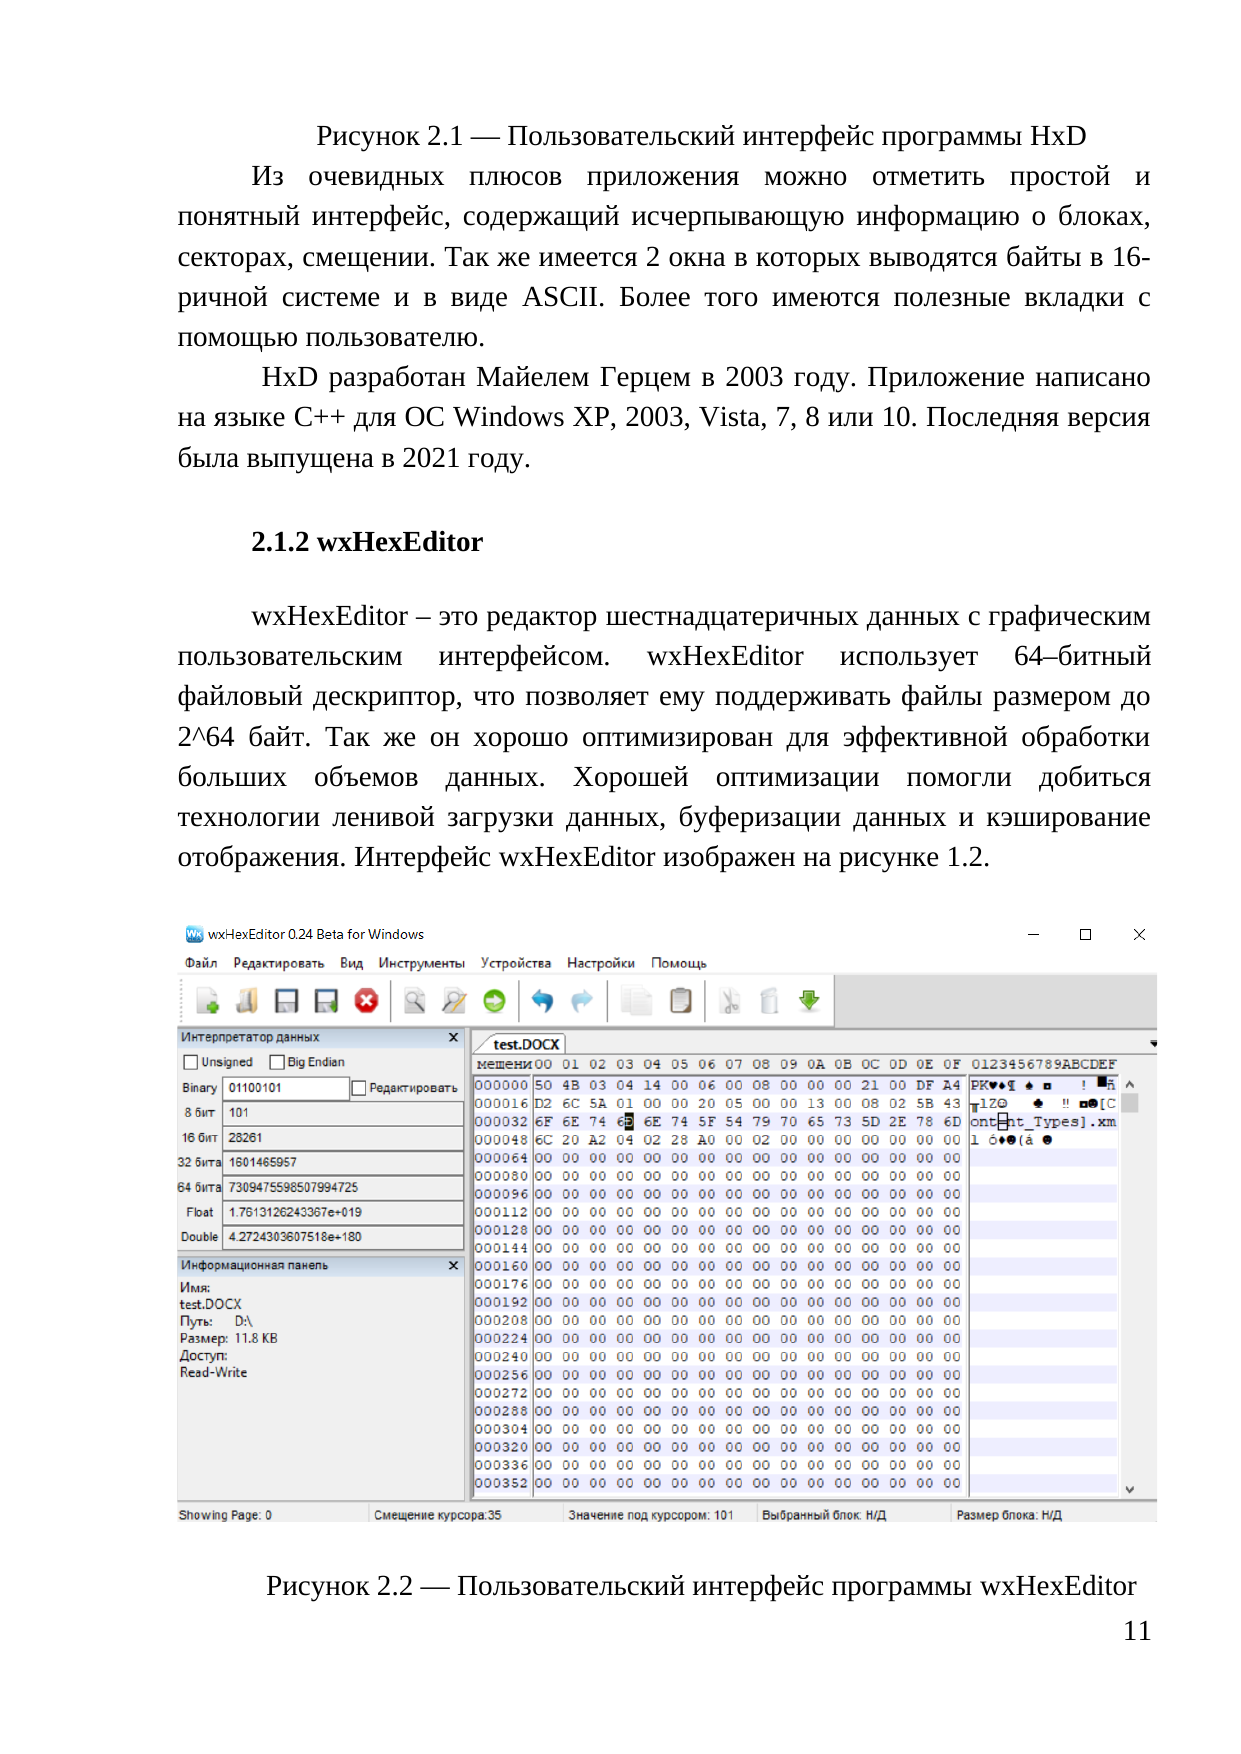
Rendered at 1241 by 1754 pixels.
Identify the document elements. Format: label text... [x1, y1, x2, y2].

text Из очевидных плюсов приложения можно отметить простой и понятный интерфейс, содержащий исчерпывающую информацию о блоках, секторах, смещении. Так же имеется 2 окна в которых выводятся байты в 16-ричной системе и в виде ASCII. Более того имеются полезные вкладки с помощью пользователю. [177, 158, 1152, 353]
subtitle 2.1.2 wxHexEditor [177, 524, 1152, 558]
text Рисунок 2.2 — Пользовательский интерфейс программы wxHexEditor [177, 1568, 1152, 1602]
text Рисунок 2.1 — Пользовательский интерфейс программы HxD [177, 118, 1152, 152]
text wxHexEditor – это редактор шестнадцатеричных данных с графическим пользовательским интерфейсом. wxHexEditor использует 64–битный файловый дескриптор, что позволяет ему поддерживать файлы размером до 2^64 байт. Так же он хорошо оптимизирован для эффективной обработки больших объемов данных. Хорошей оптимизации помогли добиться технологии ленивой загрузки данных, буферизации данных и кэширование отображения. Интерфейс wxHexEditor изображен на рисунке 1.2. [177, 598, 1152, 873]
picture [177, 919, 1158, 1522]
text HxD разработан Майелем Герцем в 2003 году. Приложение написано на языке C++ для ОС Windows XP, 2003, Vista, 7, 8 или 10. Последняя версия была выпущена в 2021 году. [177, 359, 1152, 473]
